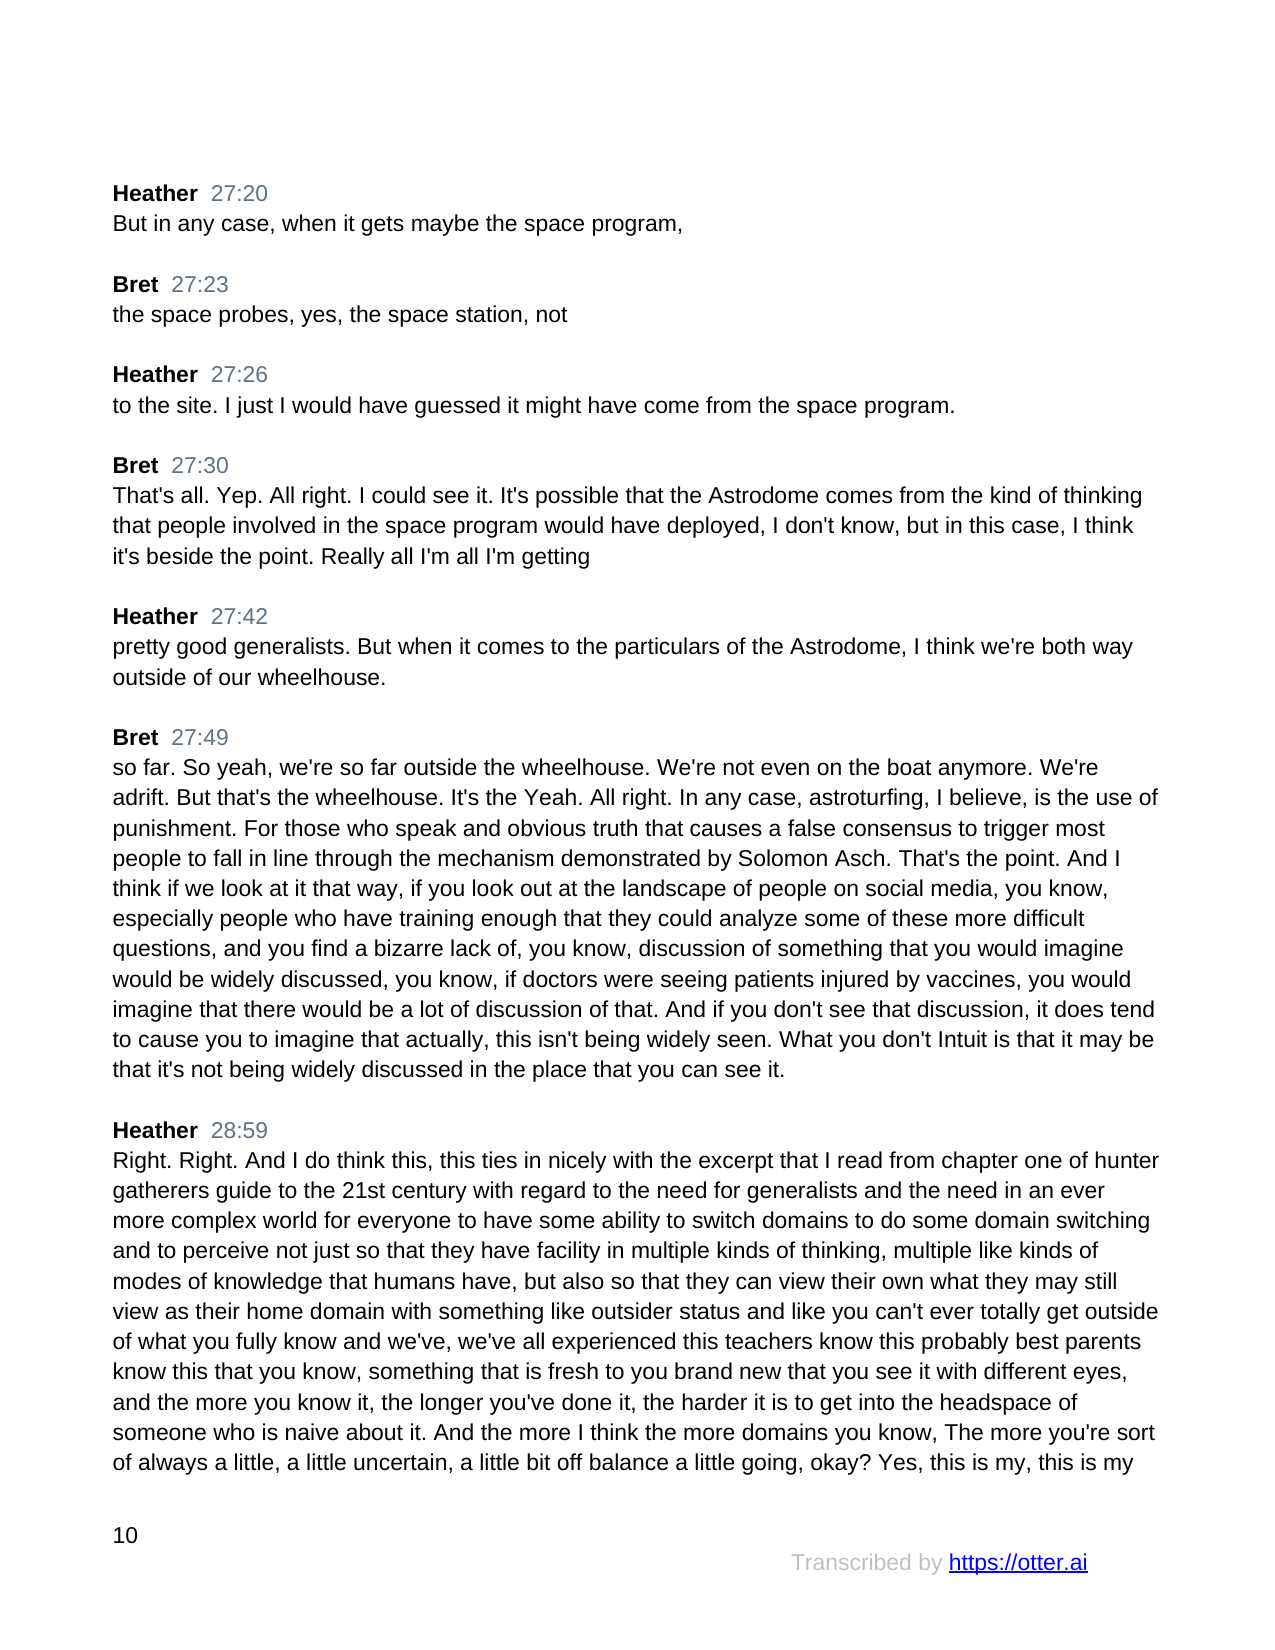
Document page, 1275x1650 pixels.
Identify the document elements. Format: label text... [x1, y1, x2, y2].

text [112, 1147, 1162, 1475]
text Heather 27:42 [112, 603, 1162, 629]
text so far. So yeah, we're so far outside the wheelhouse. We're not even on the boat anymore. We're adrift. But that's the wheelhouse. It's the Yeah. All right. In any case, astroturfing, I believe, is the use of punishment. For those who speak and obvious truth that causes a false consensus to trigger most people to fall in line through the mechanism demonstrated by Solomon Asch. That's the point. And I think if we look at it that way, if you look out at the landscape of people on social media, you know, especially people who have training enough that they could analyze some of these more difficult questions, and you find a bizarre lack of, you know, discussion of something that you would imagine would be widely discussed, you know, if doctors were seeing patients injured by vaccines, you would imagine that there would be a lot of discussion of that. And if you don't see that discussion, it does tend to cause you to imagine that actually, this isn't being widely seen. What you don't Intuit is that it may be that it's not being widely discussed in the place that you can see it. [112, 754, 1162, 1083]
text But in any case, when it gets maybe the space program, [112, 210, 1162, 237]
text Bret 27:49 [112, 724, 1162, 750]
text Heather 27:20 [112, 180, 1162, 207]
text pretty good generalists. But when it comes to the particulars of the Astrodome, I think we're both way outside of our wheelhouse. [112, 633, 1162, 690]
text Bret 27:30 [112, 452, 1162, 478]
text That's all. Yep. All right. I could see it. It's possible that the Astrodome comes from the kind of thinking that people involved in the space program would have deployed, I don't know, but in this case, I think it's beside the point. Really all I'm all I'm getting [112, 482, 1162, 569]
text to the site. I just I would have guessed it might have come from the space program. [112, 392, 1162, 418]
text Bret 27:23 [112, 271, 1162, 297]
text the space probes, yes, the space station, not [112, 301, 1162, 327]
text Heather 27:26 [112, 361, 1162, 388]
text Heather 28:59 [112, 1117, 1162, 1143]
